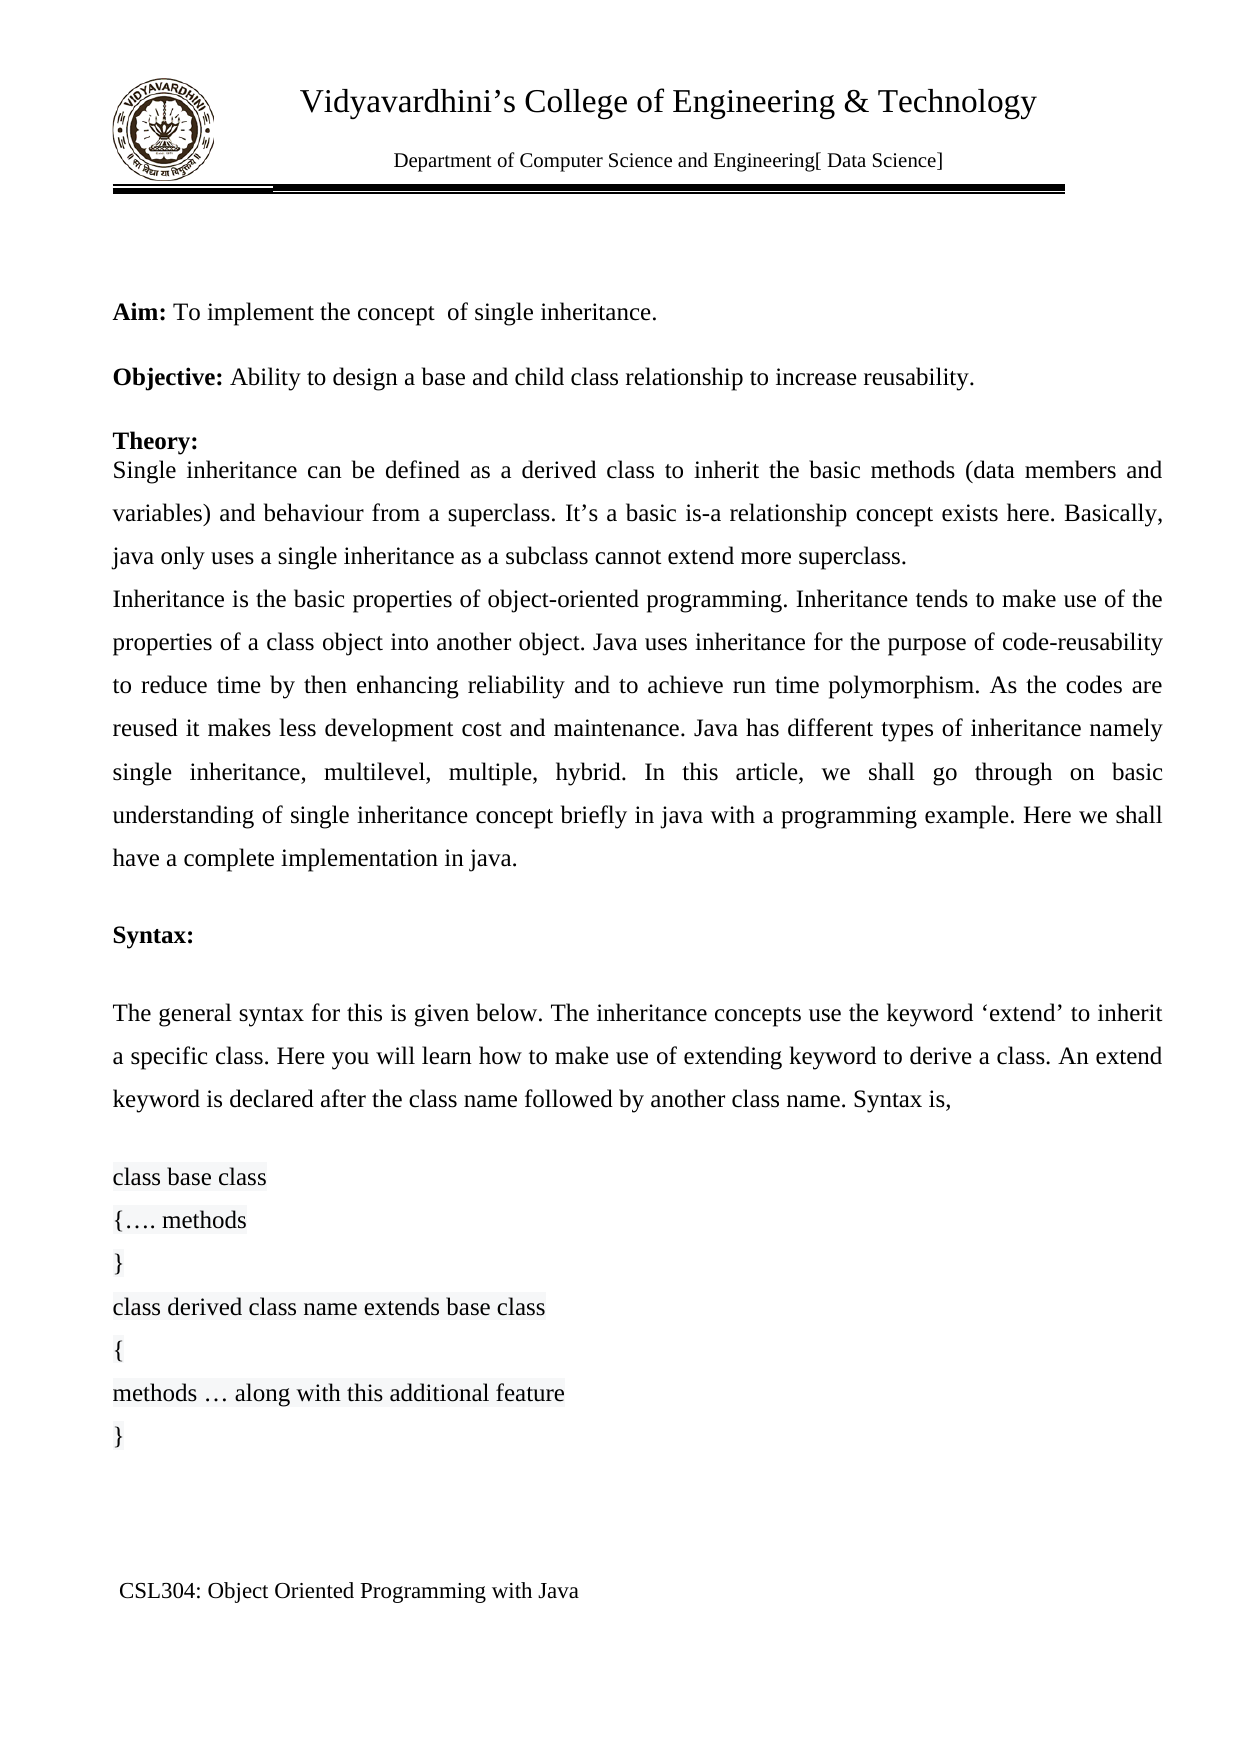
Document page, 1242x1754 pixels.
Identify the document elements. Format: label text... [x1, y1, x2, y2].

picture [112, 78, 214, 181]
text Aim: To implement the concept of single inheritance. [112, 297, 1164, 326]
text Inheritance is the basic properties of object-oriented programming. Inheritance tends to make use of the properties of a class object into another object. Java uses inheritance for the purpose of code-reusability to reduce time by then enhancing reliability and to achieve run time polymorphism. As the codes are reused it makes less development cost and maintenance. Java has different types of inheritance namely single inheritance, multilevel, multiple, hybrid. In this article, we shall go through on basic understanding of single inheritance concept briefly in java with a programming example. Here we shall have a complete implementation in java. [112, 584, 1164, 872]
text The general syntax for this is given below. The inheritance concepts use the keyword ‘extend’ to inherit a specific class. Here you will learn how to make use of extending keyword to derive a class. An extend keyword is declared after the class name followed by another class name. Syntax is, [112, 998, 1164, 1113]
subtitle Theory: [112, 426, 1164, 455]
text Single inheritance can be defined as a derived class to inherit the basic methods (data members and variables) and behaviour from a superclass. It’s a basic is-a relationship concept exists here. Basically, java only uses a single inheritance as a subclass cannot extend more superclass. [112, 455, 1164, 570]
text Objective: Ability to design a base and child class relationship to increase reusability. [112, 362, 1164, 391]
text Syntax: [112, 921, 1164, 949]
